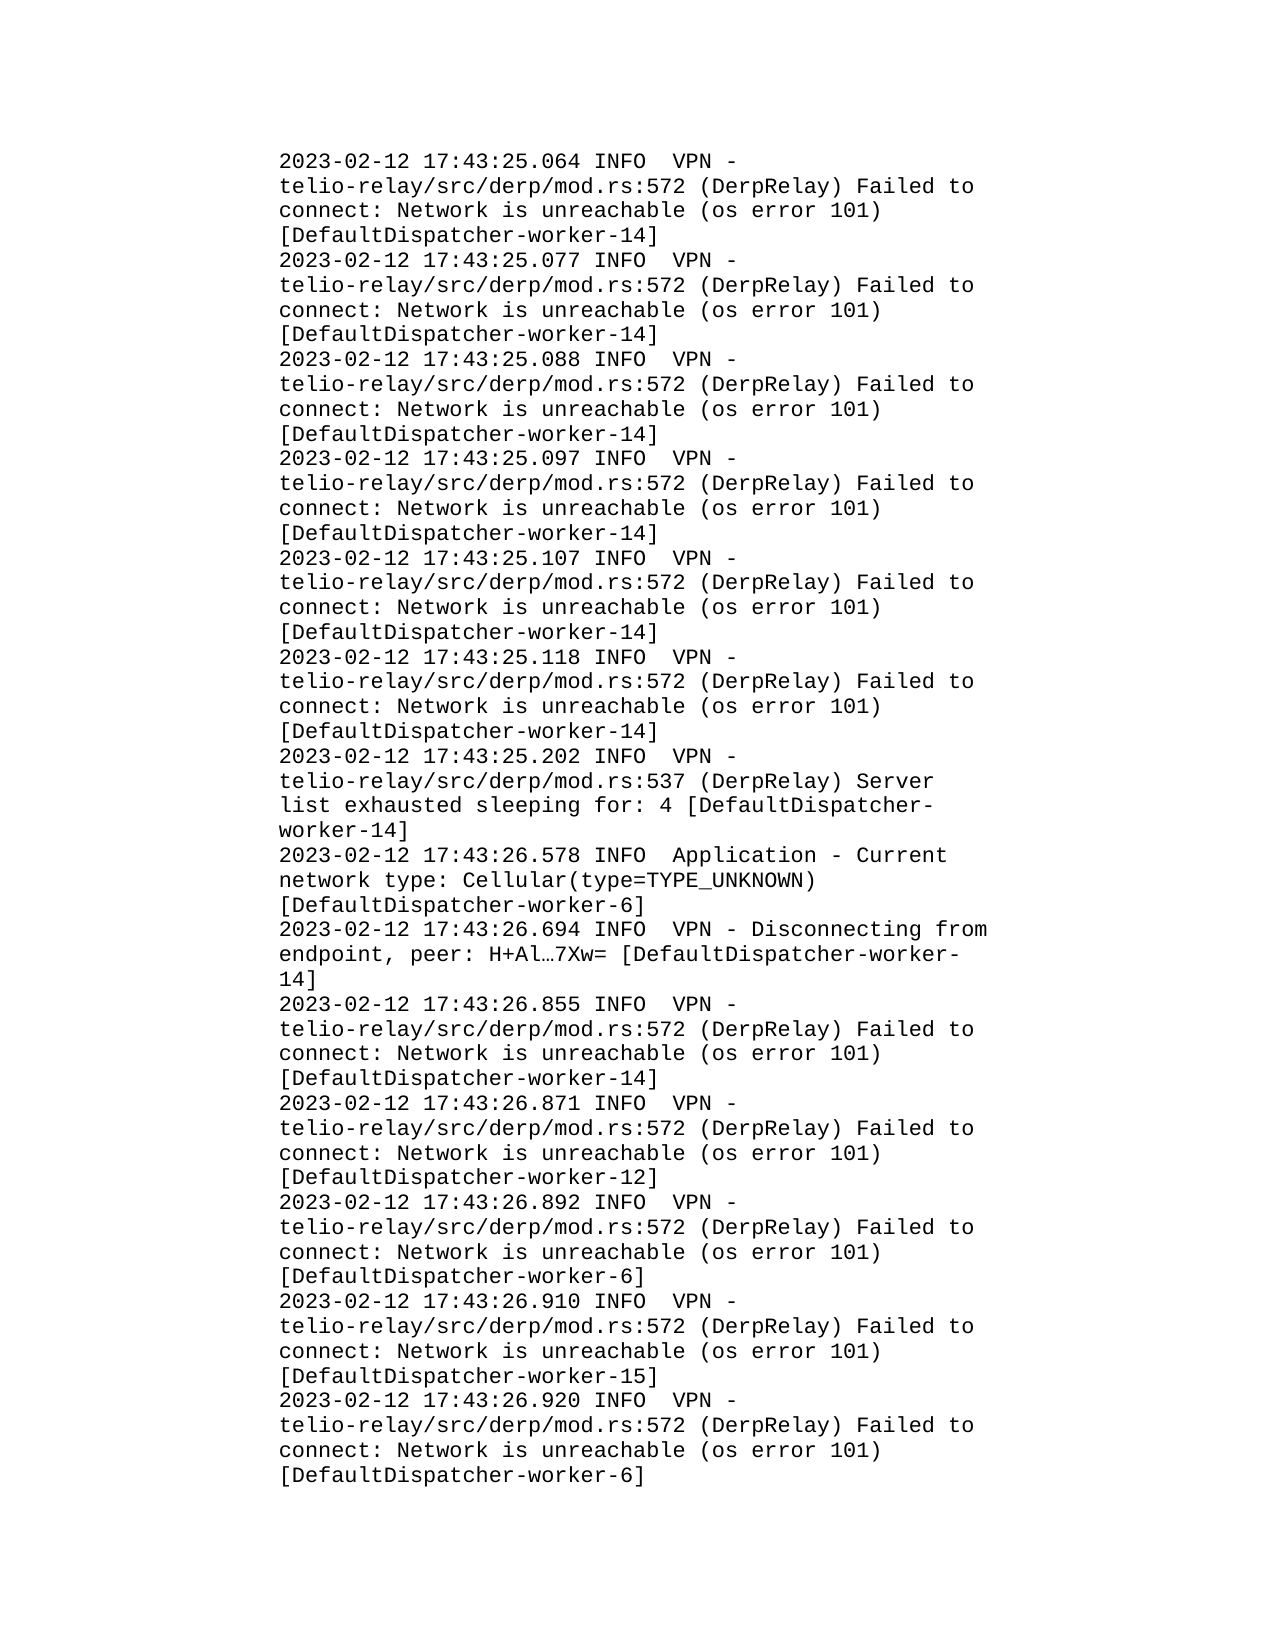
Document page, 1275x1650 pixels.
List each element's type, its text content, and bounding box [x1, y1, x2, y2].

text 2023-02-12 17:43:25.107 INFO VPN - telio-relay/src/derp/mod.rs:572 (DerpRelay) Failed to connect: Network is unreachable (os error 101) [DefaultDispatcher-worker-14] [278, 547, 996, 646]
text 2023-02-12 17:43:26.578 INFO Application - Current network type: Cellular(type=TYPE_UNKNOWN) [DefaultDispatcher-worker-6] [278, 844, 996, 918]
text 2023-02-12 17:43:25.097 INFO VPN - telio-relay/src/derp/mod.rs:572 (DerpRelay) Failed to connect: Network is unreachable (os error 101) [DefaultDispatcher-worker-14] [278, 447, 996, 547]
text 2023-02-12 17:43:26.871 INFO VPN - telio-relay/src/derp/mod.rs:572 (DerpRelay) Failed to connect: Network is unreachable (os error 101) [DefaultDispatcher-worker-12] [278, 1092, 996, 1191]
text 2023-02-12 17:43:26.920 INFO VPN - telio-relay/src/derp/mod.rs:572 (DerpRelay) Failed to connect: Network is unreachable (os error 101) [DefaultDispatcher-worker-6] [278, 1389, 996, 1489]
text 2023-02-12 17:43:26.855 INFO VPN - telio-relay/src/derp/mod.rs:572 (DerpRelay) Failed to connect: Network is unreachable (os error 101) [DefaultDispatcher-worker-14] [278, 993, 996, 1092]
text 2023-02-12 17:43:25.118 INFO VPN - telio-relay/src/derp/mod.rs:572 (DerpRelay) Failed to connect: Network is unreachable (os error 101) [DefaultDispatcher-worker-14] [278, 646, 996, 745]
text 2023-02-12 17:43:25.088 INFO VPN - telio-relay/src/derp/mod.rs:572 (DerpRelay) Failed to connect: Network is unreachable (os error 101) [DefaultDispatcher-worker-14] [278, 348, 996, 447]
text 2023-02-12 17:43:26.694 INFO VPN - Disconnecting from endpoint, peer: H+Al…7Xw= [DefaultDispatcher-worker-14] [278, 918, 996, 993]
text 2023-02-12 17:43:26.892 INFO VPN - telio-relay/src/derp/mod.rs:572 (DerpRelay) Failed to connect: Network is unreachable (os error 101) [DefaultDispatcher-worker-6] [278, 1191, 996, 1290]
text 2023-02-12 17:43:25.077 INFO VPN - telio-relay/src/derp/mod.rs:572 (DerpRelay) Failed to connect: Network is unreachable (os error 101) [DefaultDispatcher-worker-14] [278, 249, 996, 348]
text 2023-02-12 17:43:25.064 INFO VPN - telio-relay/src/derp/mod.rs:572 (DerpRelay) Failed to connect: Network is unreachable (os error 101) [DefaultDispatcher-worker-14] [278, 150, 996, 249]
text 2023-02-12 17:43:26.910 INFO VPN - telio-relay/src/derp/mod.rs:572 (DerpRelay) Failed to connect: Network is unreachable (os error 101) [DefaultDispatcher-worker-15] [278, 1290, 996, 1389]
text 2023-02-12 17:43:25.202 INFO VPN - telio-relay/src/derp/mod.rs:537 (DerpRelay) Server list exhausted sleeping for: 4 [DefaultDispatcher-worker-14] [278, 745, 996, 844]
